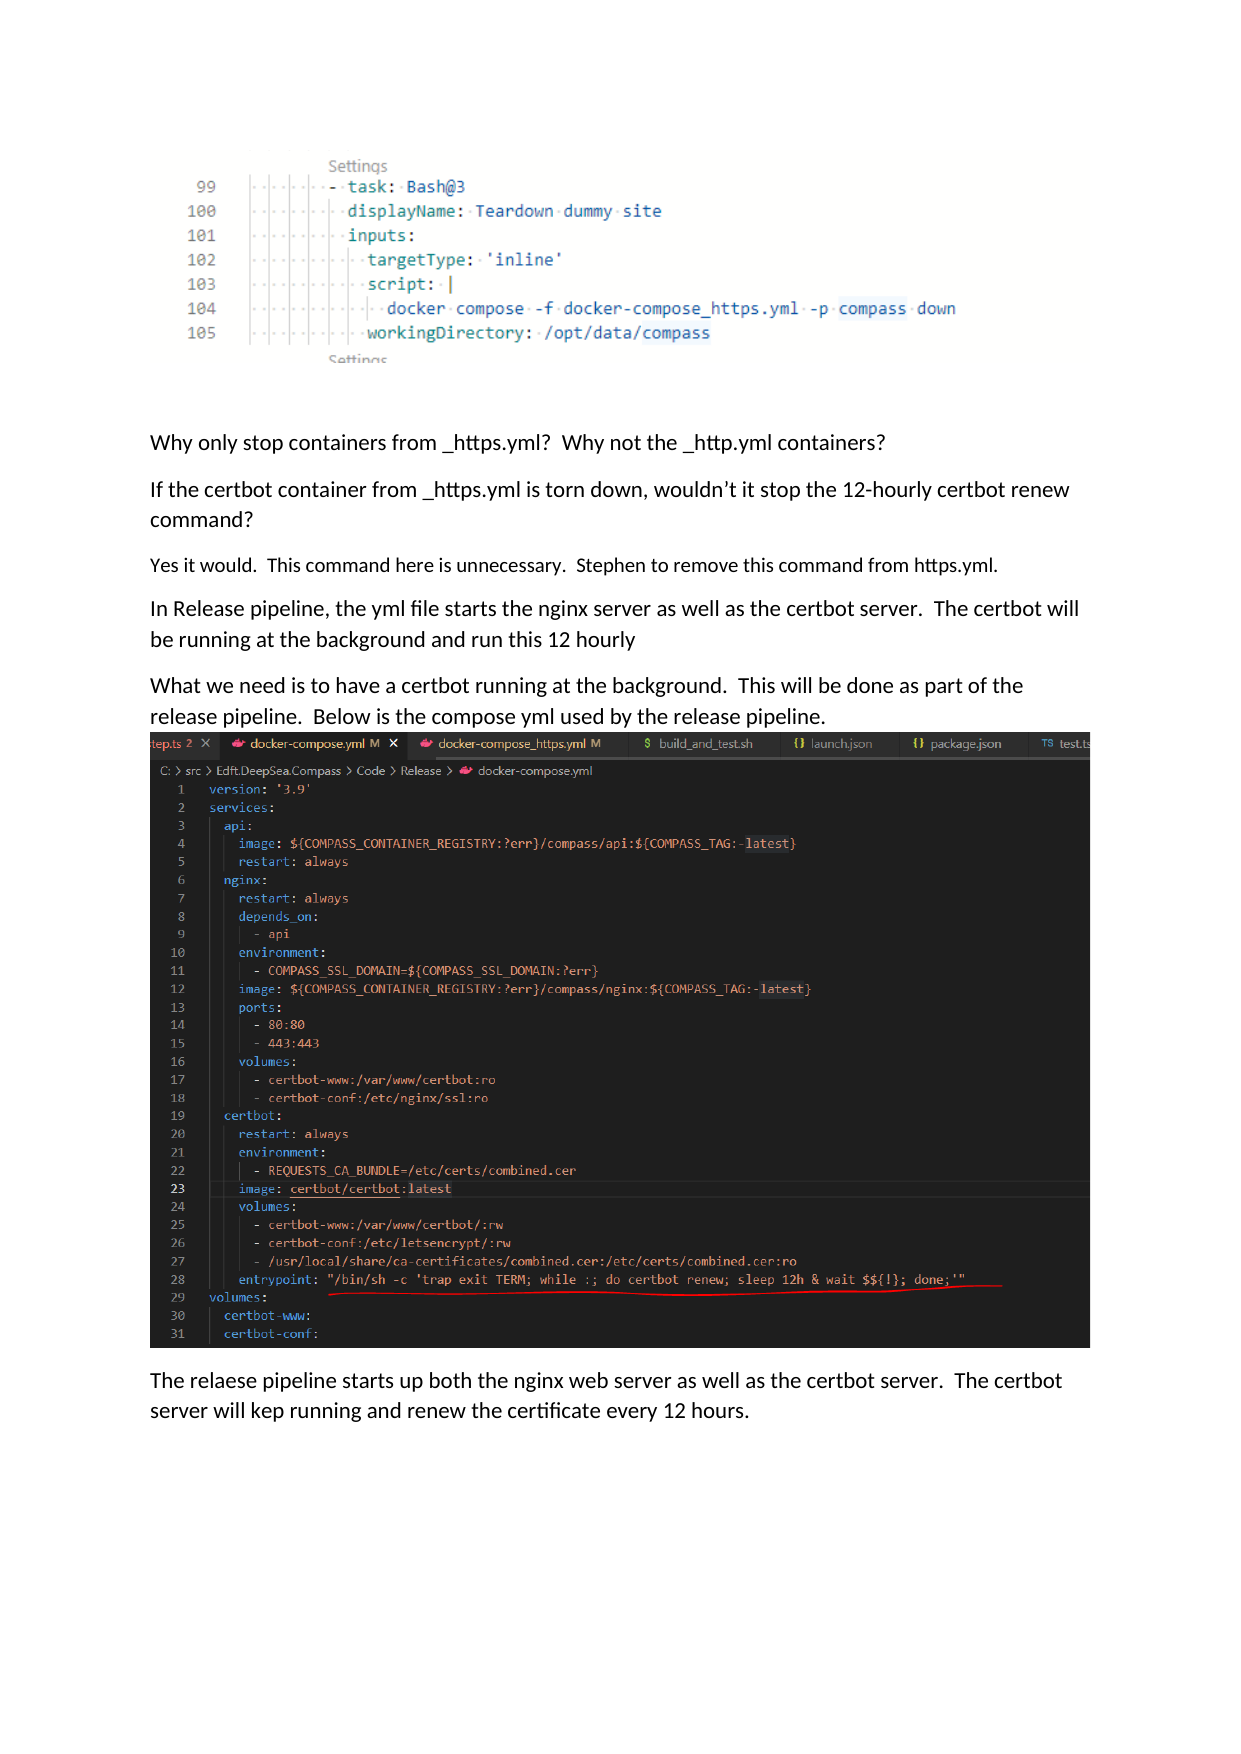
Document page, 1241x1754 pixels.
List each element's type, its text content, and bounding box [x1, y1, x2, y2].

picture [150, 150, 1091, 363]
text The relaese pipeline starts up both the nginx web server as well as the certbot server. The certbot server will kep running and renew the certificate every 12 hours. [150, 1366, 1090, 1424]
text Yes it would. This command here is unnecessary. Stephen to remove this command from https.yml. [150, 552, 1090, 578]
text What we need is to have a certbot running at the background. This will be done as part of the release pipeline. Below is the compose yml used by the release pipeline. [150, 672, 1090, 732]
text Why only stop containers from _https.yml? Why not the _http.yml containers? [150, 428, 1090, 456]
text If the certbot container from _https.yml is torn down, wouldn’t it stop the 12-hourly certbot renew command? [150, 475, 1090, 533]
picture [150, 732, 1091, 1348]
text In Release pipeline, the yml file starts the nginx server as well as the certbot server. The certbot will be running at the background and run this 12 hourly [150, 594, 1090, 653]
